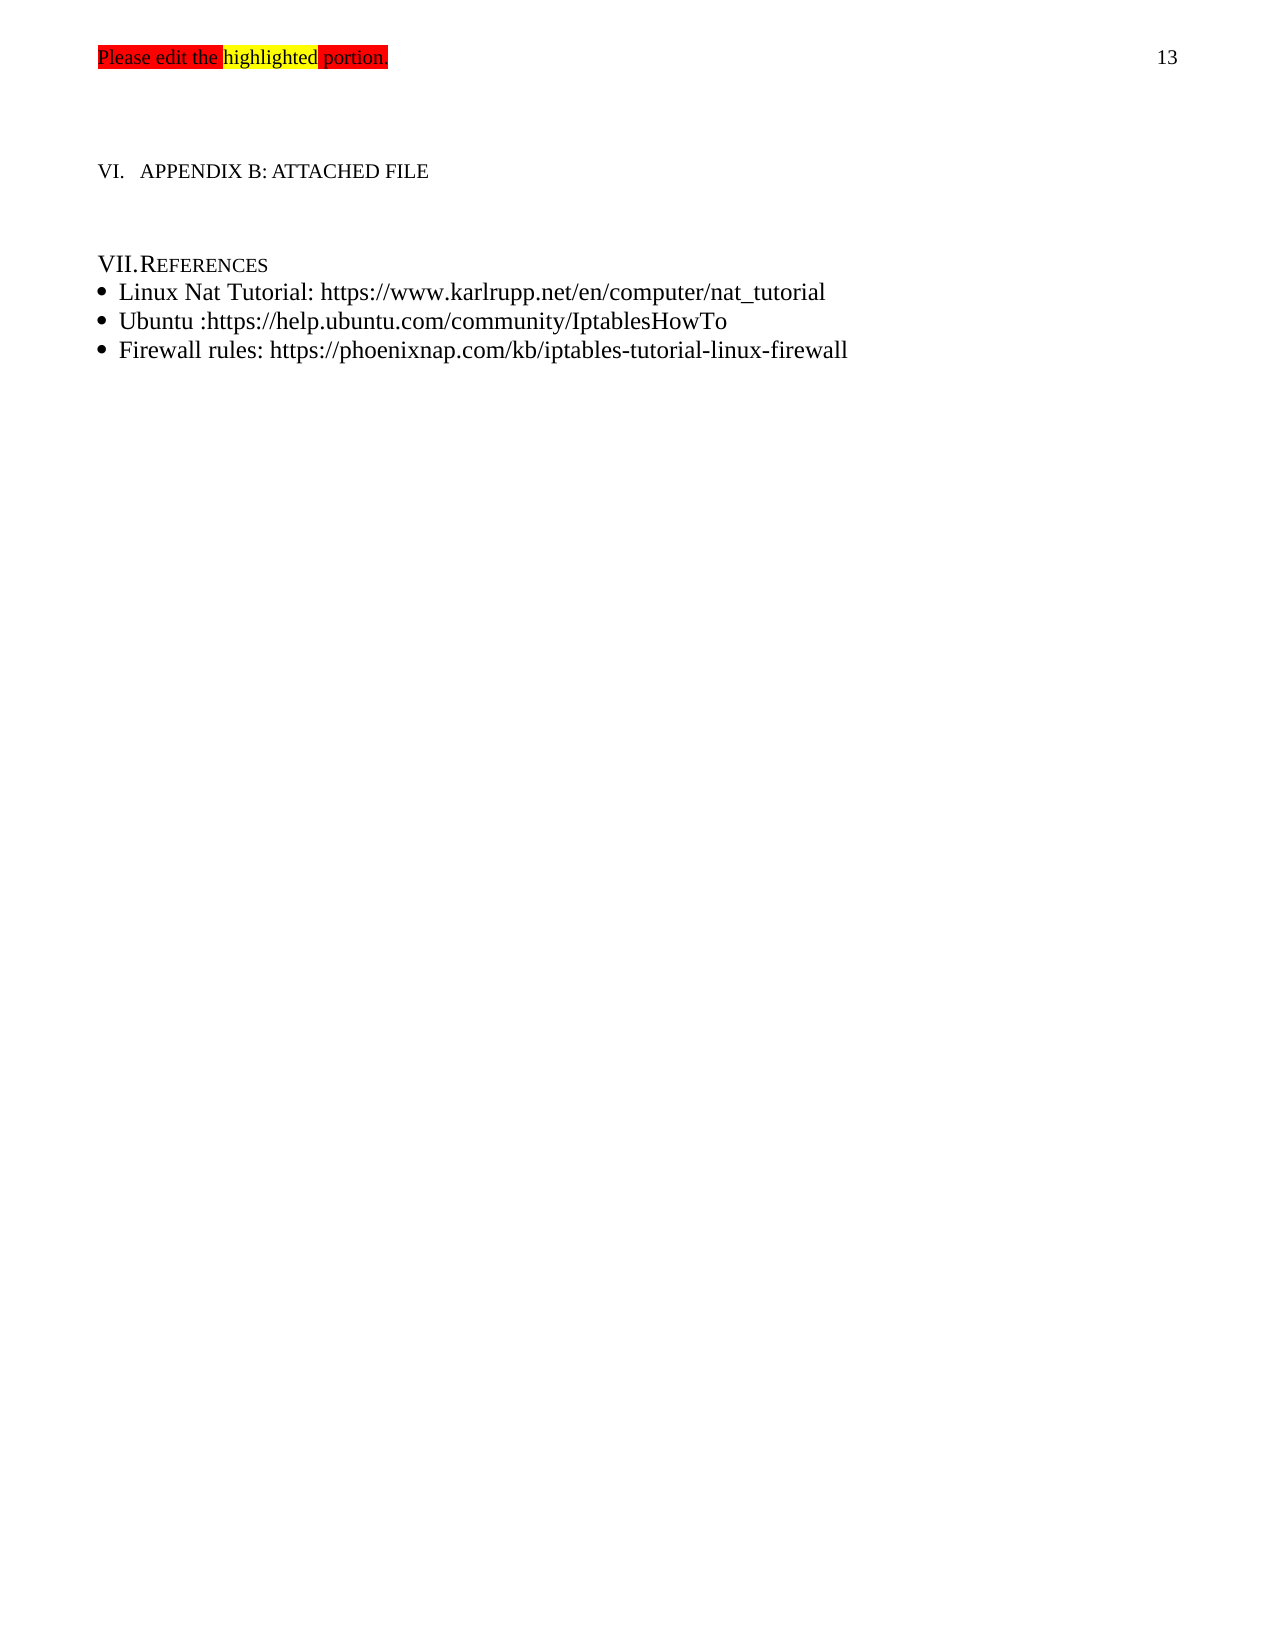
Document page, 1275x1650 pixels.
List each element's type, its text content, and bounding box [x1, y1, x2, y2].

subtitle Linux Nat Tutorial: https://www.karlrupp.net/en/computer/nat_tutorial [97, 277, 1177, 306]
subtitle APPENDIX B: ATTACHED FILE [97, 159, 1177, 183]
subtitle Firewall rules: https://phoenixnap.com/kb/iptables-tutorial-linux-firewall [97, 335, 1177, 364]
subtitle Ubuntu :https://help.ubuntu.com/community/IptablesHowTo [97, 306, 1177, 335]
subtitle References [97, 249, 1177, 277]
